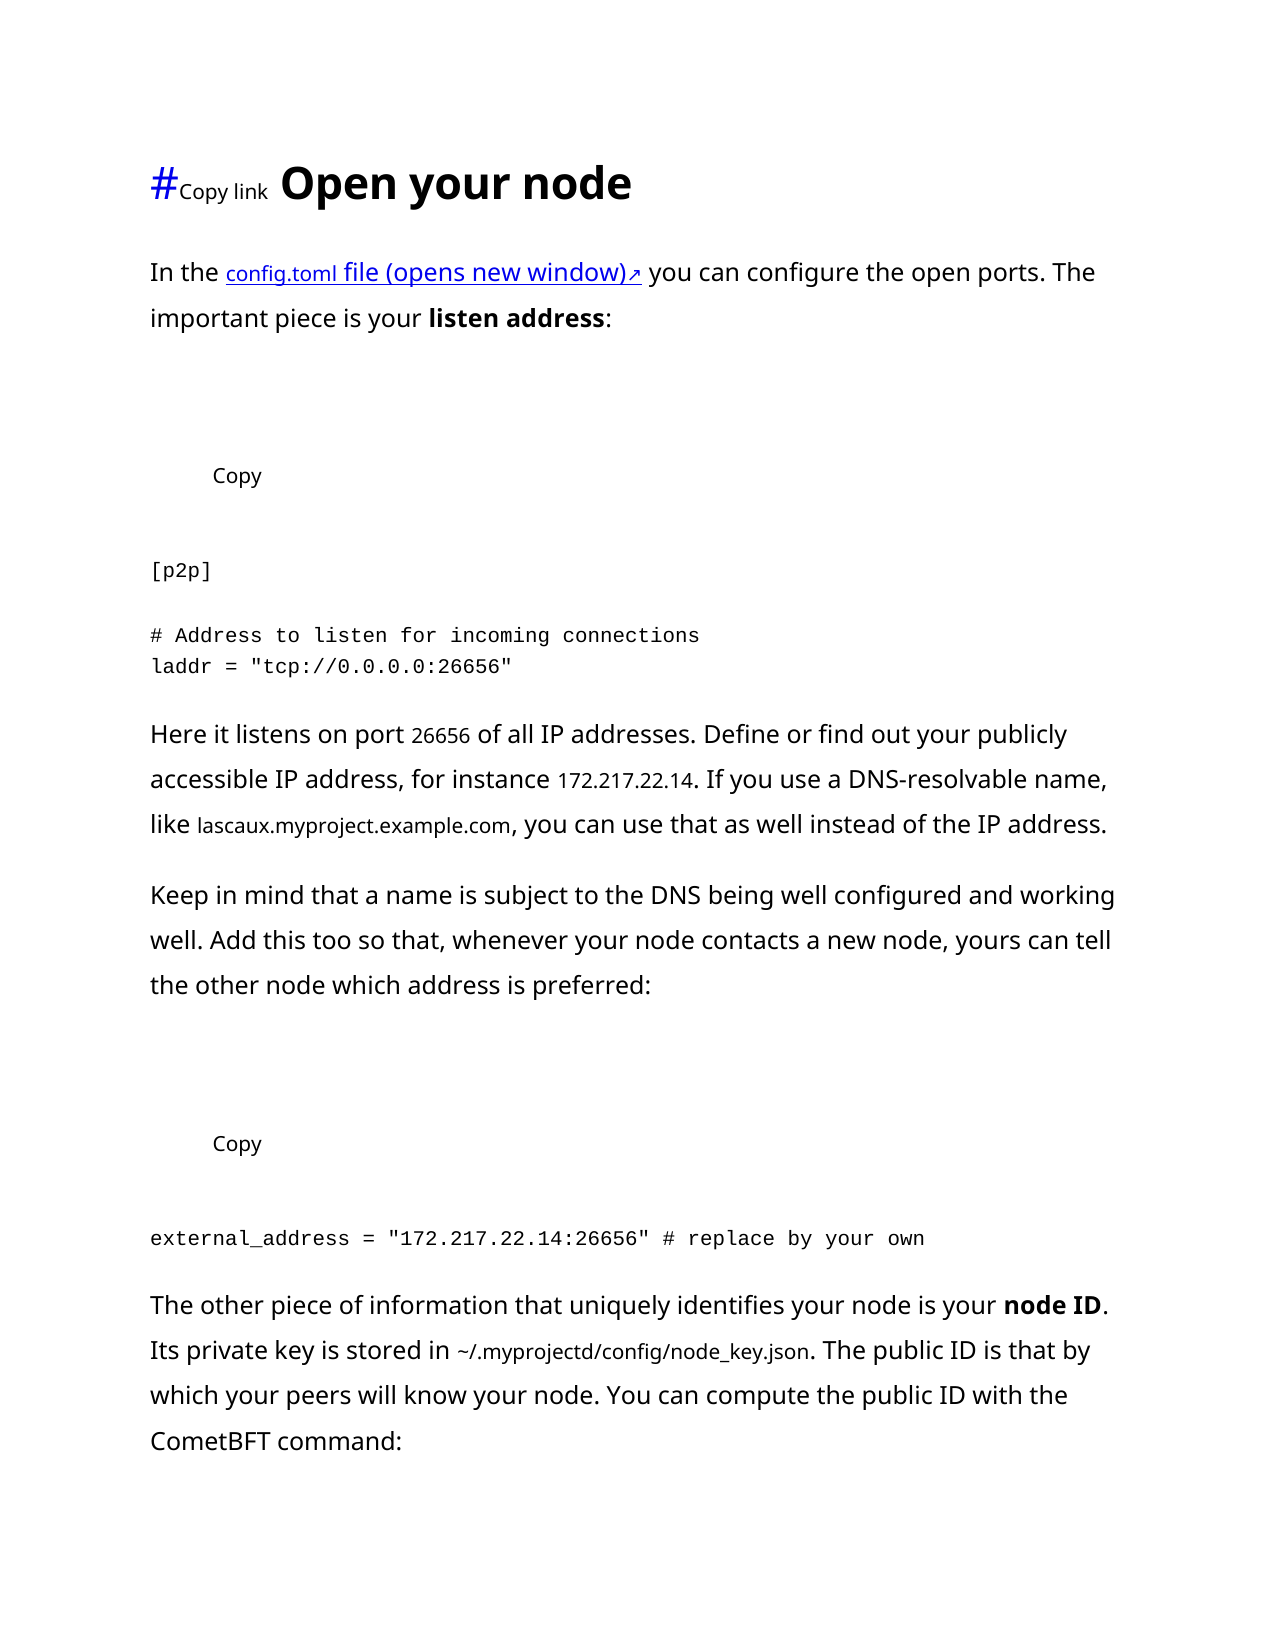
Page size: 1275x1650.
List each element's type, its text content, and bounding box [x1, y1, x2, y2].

text external_address = "172.217.22.14:26656" # replace by your own [150, 1220, 1125, 1251]
text Keep in mind that a name is subject to the DNS being well configured and working well. Add this too so that, whenever your node contacts a new node, yours can tell the other node which address is preferred: [150, 866, 1125, 1002]
text laddr = "tcp://0.0.0.0:26656" [150, 649, 1125, 680]
text Here it listens on port 26656 of all IP addresses. Define or find out your publicly accessible IP address, for instance 172.217.22.14. If you use a DNS-resolvable name, like lascaux.myproject.example.com, you can use that as well instead of the IP address. [150, 705, 1125, 841]
text Copy [194, 1114, 1094, 1170]
text [p2p] [150, 552, 1125, 583]
text # Address to listen for incoming connections [150, 618, 1125, 649]
text Copy [194, 447, 1094, 502]
text In the config.toml file (opens new window)↗ you can configure the open ports. The important piece is your listen address: [150, 244, 1125, 334]
text #Copy link Open your node [150, 150, 1125, 212]
text The other piece of information that uniquely identifies your node is your node ID. Its private key is stored in ~/.myprojectd/config/node_key.json. The public ID is that by which your peers will know your node. You can compute the public ID with the CometBFT command: [150, 1276, 1125, 1457]
